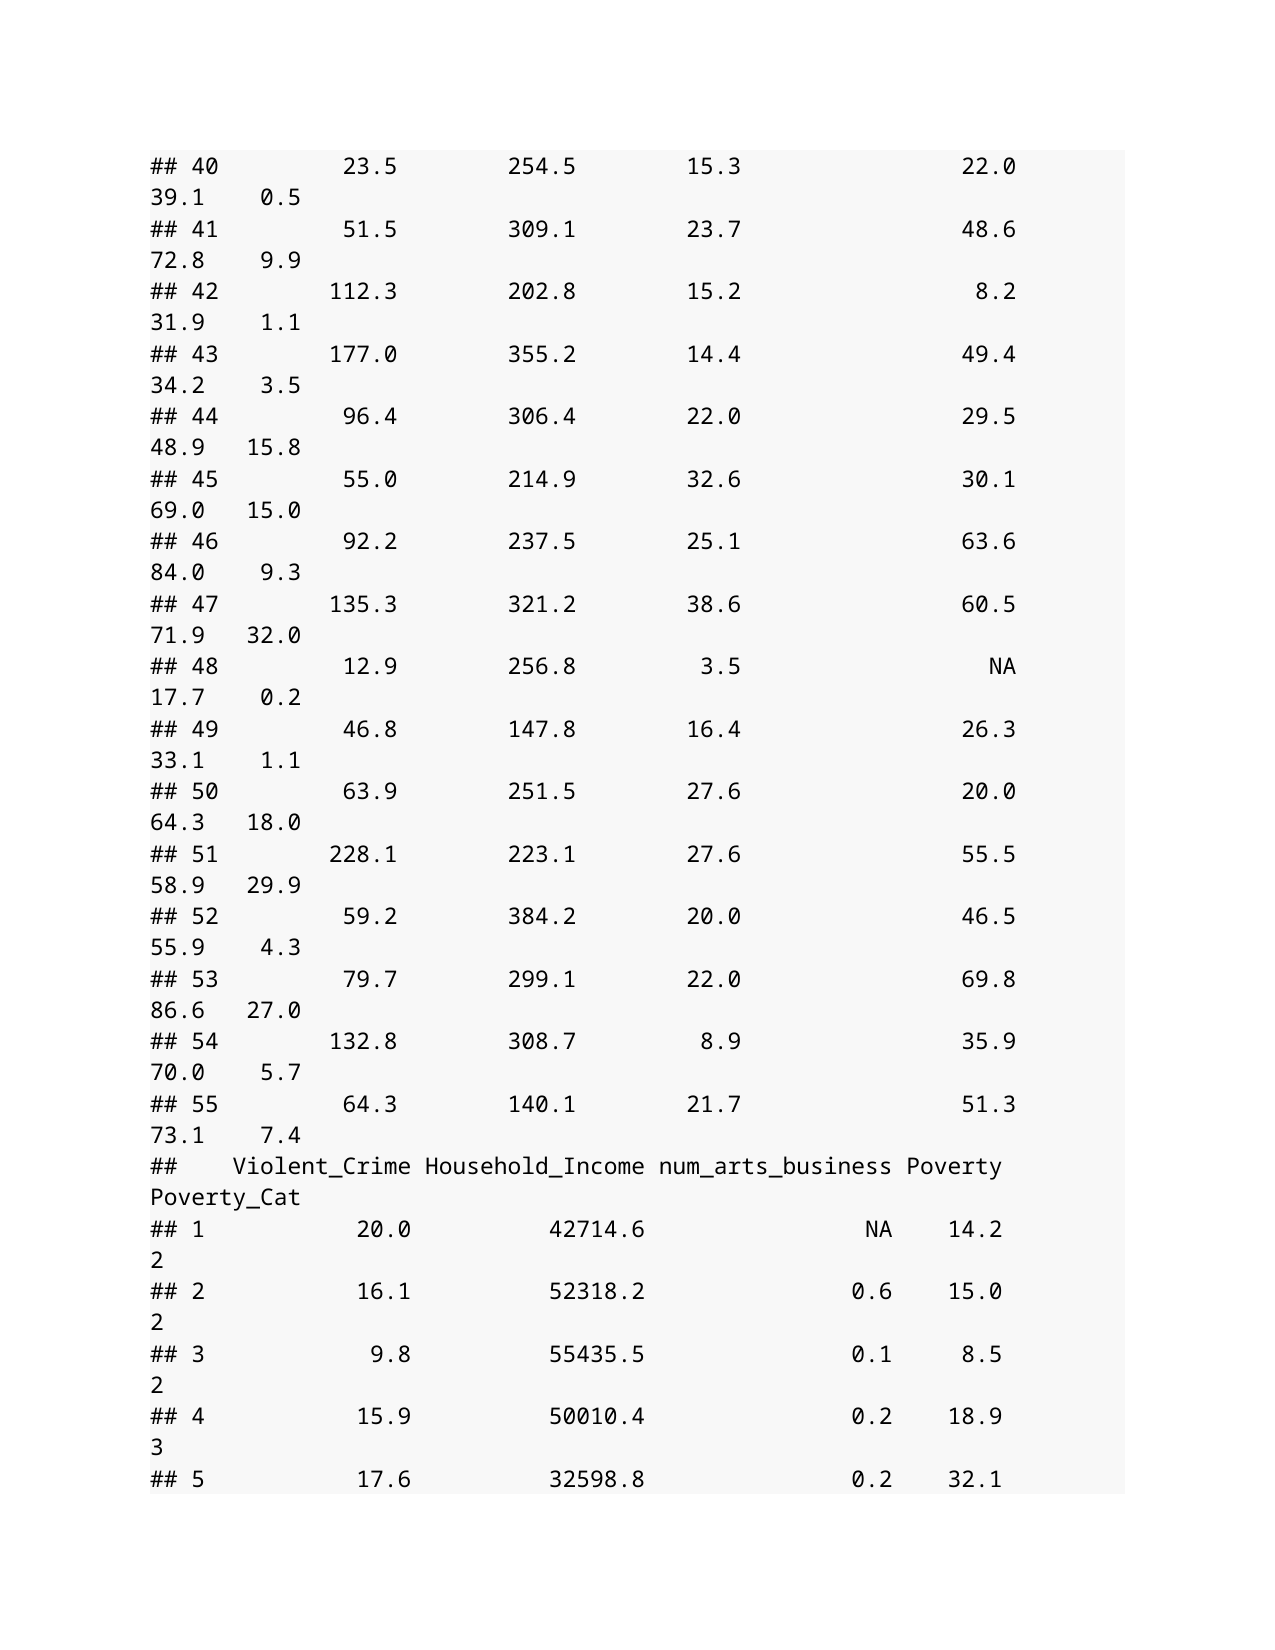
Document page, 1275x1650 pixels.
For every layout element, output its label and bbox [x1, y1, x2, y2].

text [150, 150, 1125, 1494]
